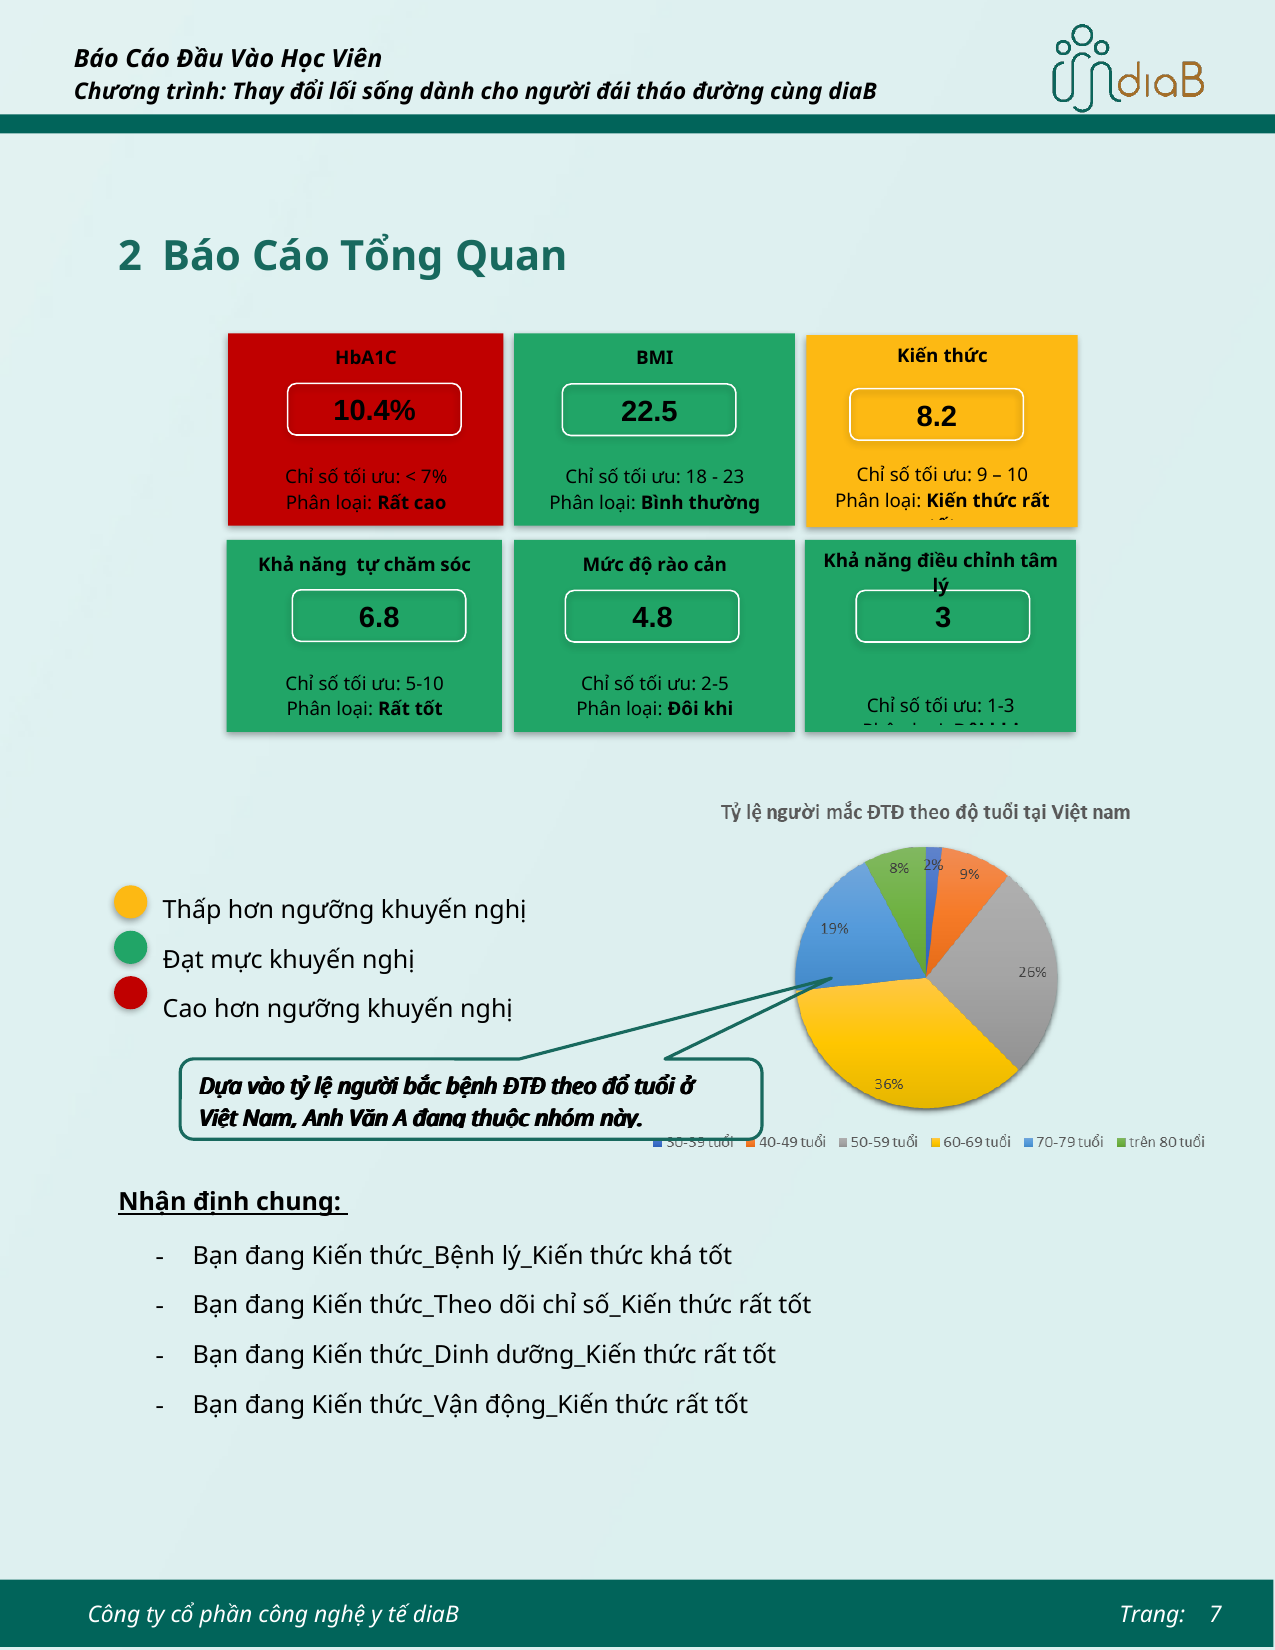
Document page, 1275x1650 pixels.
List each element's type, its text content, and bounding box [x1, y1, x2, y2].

text Cao hơn ngưỡng khuyến nghị [118, 991, 607, 1024]
list Bạn đang Kiến thức_Dinh dưỡng_Kiến thức rất tốt [155, 1337, 1186, 1371]
subtitle Báo Cáo Tổng Quan [118, 226, 1186, 283]
list Bạn đang Kiến thức_Bệnh lý_Kiến thức khá tốt [155, 1237, 1186, 1271]
picture [0, 134, 1275, 1650]
text Đạt mực khuyến nghị [118, 941, 607, 975]
picture [0, 0, 1275, 114]
list Bạn đang Kiến thức_Theo dõi chỉ số_Kiến thức rất tốt [155, 1287, 1186, 1321]
text Nhận định chung: [118, 1184, 1186, 1218]
list Bạn đang Kiến thức_Vận động_Kiến thức rất tốt [155, 1387, 1186, 1421]
text Thấp hơn ngưỡng khuyến nghị [135, 892, 607, 926]
